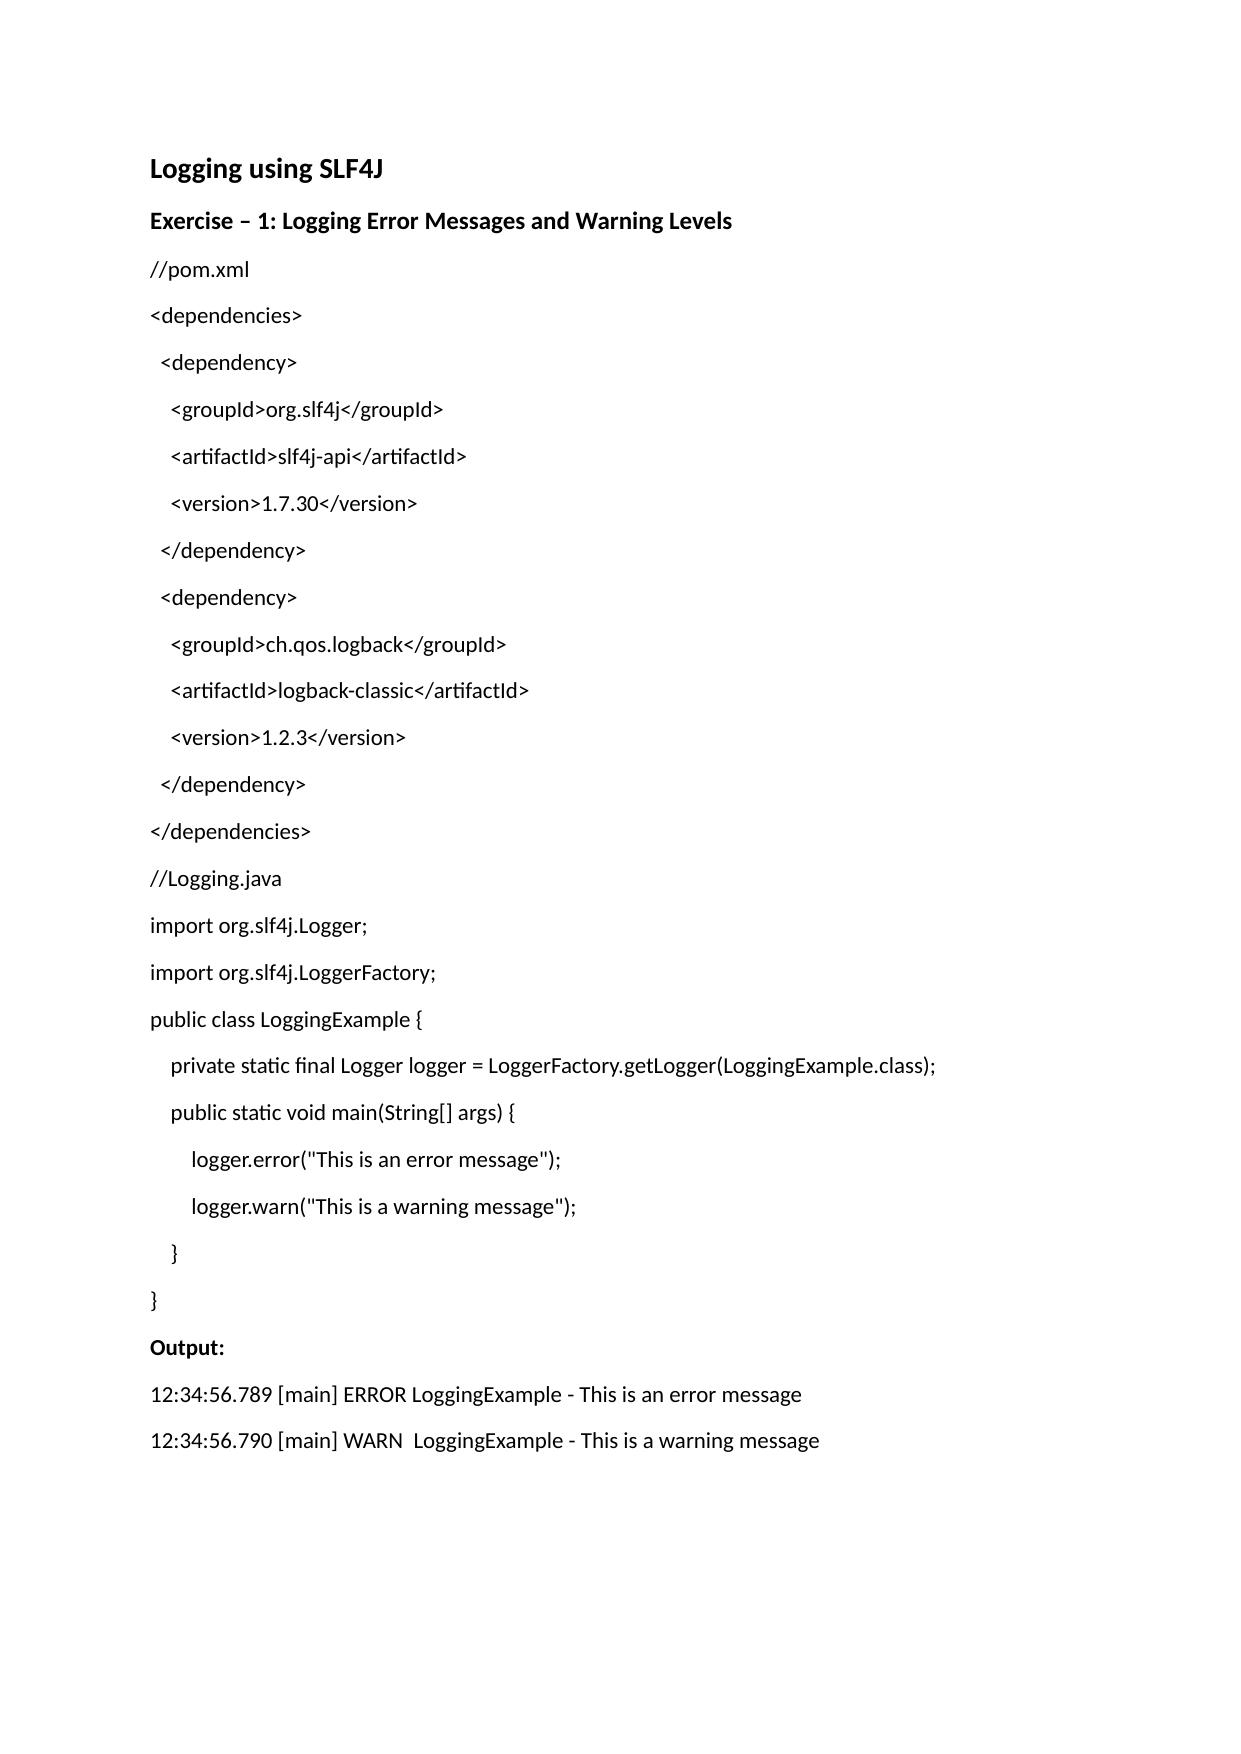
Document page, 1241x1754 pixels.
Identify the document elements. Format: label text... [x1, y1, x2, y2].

text public static void main(String[] args) { [150, 1098, 1090, 1126]
text </dependency> [150, 770, 1090, 798]
text Output: [150, 1333, 1090, 1361]
text public class LoggingExample { [150, 1005, 1090, 1033]
text <dependency> [150, 583, 1090, 611]
text <artifactId>logback-classic</artifactId> [150, 677, 1090, 704]
text //Logging.java [150, 864, 1090, 892]
text <groupId>org.slf4j</groupId> [150, 395, 1090, 423]
text <groupId>ch.qos.logback</groupId> [150, 630, 1090, 658]
text <version>1.2.3</version> [150, 723, 1090, 751]
text 12:34:56.790 [main] WARN LoggingExample - This is a warning message [150, 1427, 1090, 1454]
text Exercise – 1: Logging Error Messages and Warning Levels [150, 205, 1090, 236]
text private static final Logger logger = LoggerFactory.getLogger(LoggingExample.class); [150, 1052, 1090, 1079]
text </dependency> [150, 536, 1090, 564]
text } [150, 1286, 1090, 1314]
text <artifactId>slf4j-api</artifactId> [150, 442, 1090, 470]
text logger.error("This is an error message"); [150, 1145, 1090, 1173]
text } [150, 1239, 1090, 1267]
text import org.slf4j.Logger; [150, 911, 1090, 939]
text <dependency> [150, 348, 1090, 376]
text <version>1.7.30</version> [150, 489, 1090, 517]
text </dependencies> [150, 817, 1090, 845]
text import org.slf4j.LoggerFactory; [150, 958, 1090, 986]
text 12:34:56.789 [main] ERROR LoggingExample - This is an error message [150, 1380, 1090, 1408]
text <dependencies> [150, 302, 1090, 329]
text //pom.xml [150, 255, 1090, 283]
text Logging using SLF4J [150, 150, 1090, 186]
text logger.warn("This is a warning message"); [150, 1192, 1090, 1220]
